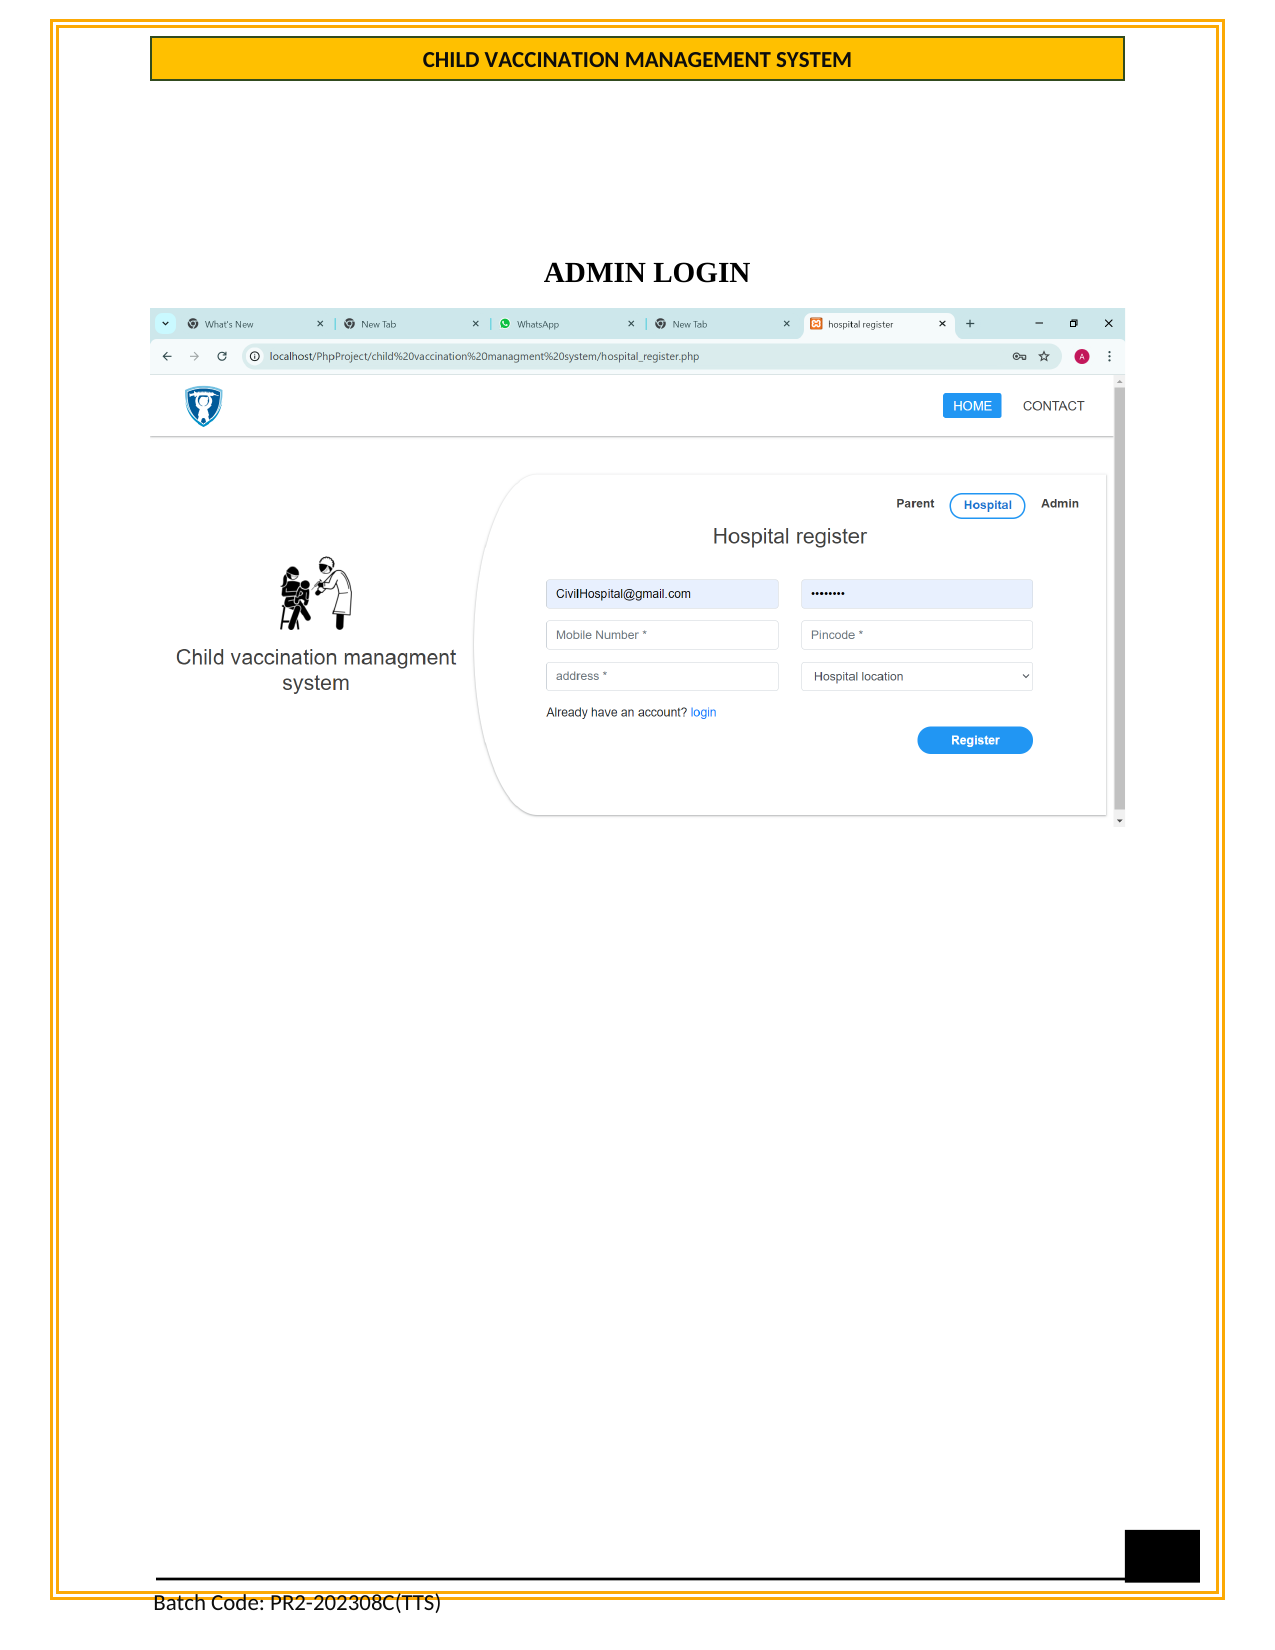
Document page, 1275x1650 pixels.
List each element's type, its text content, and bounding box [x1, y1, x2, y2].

picture [150, 308, 1125, 827]
text ADMIN LOGIN [150, 256, 1125, 289]
